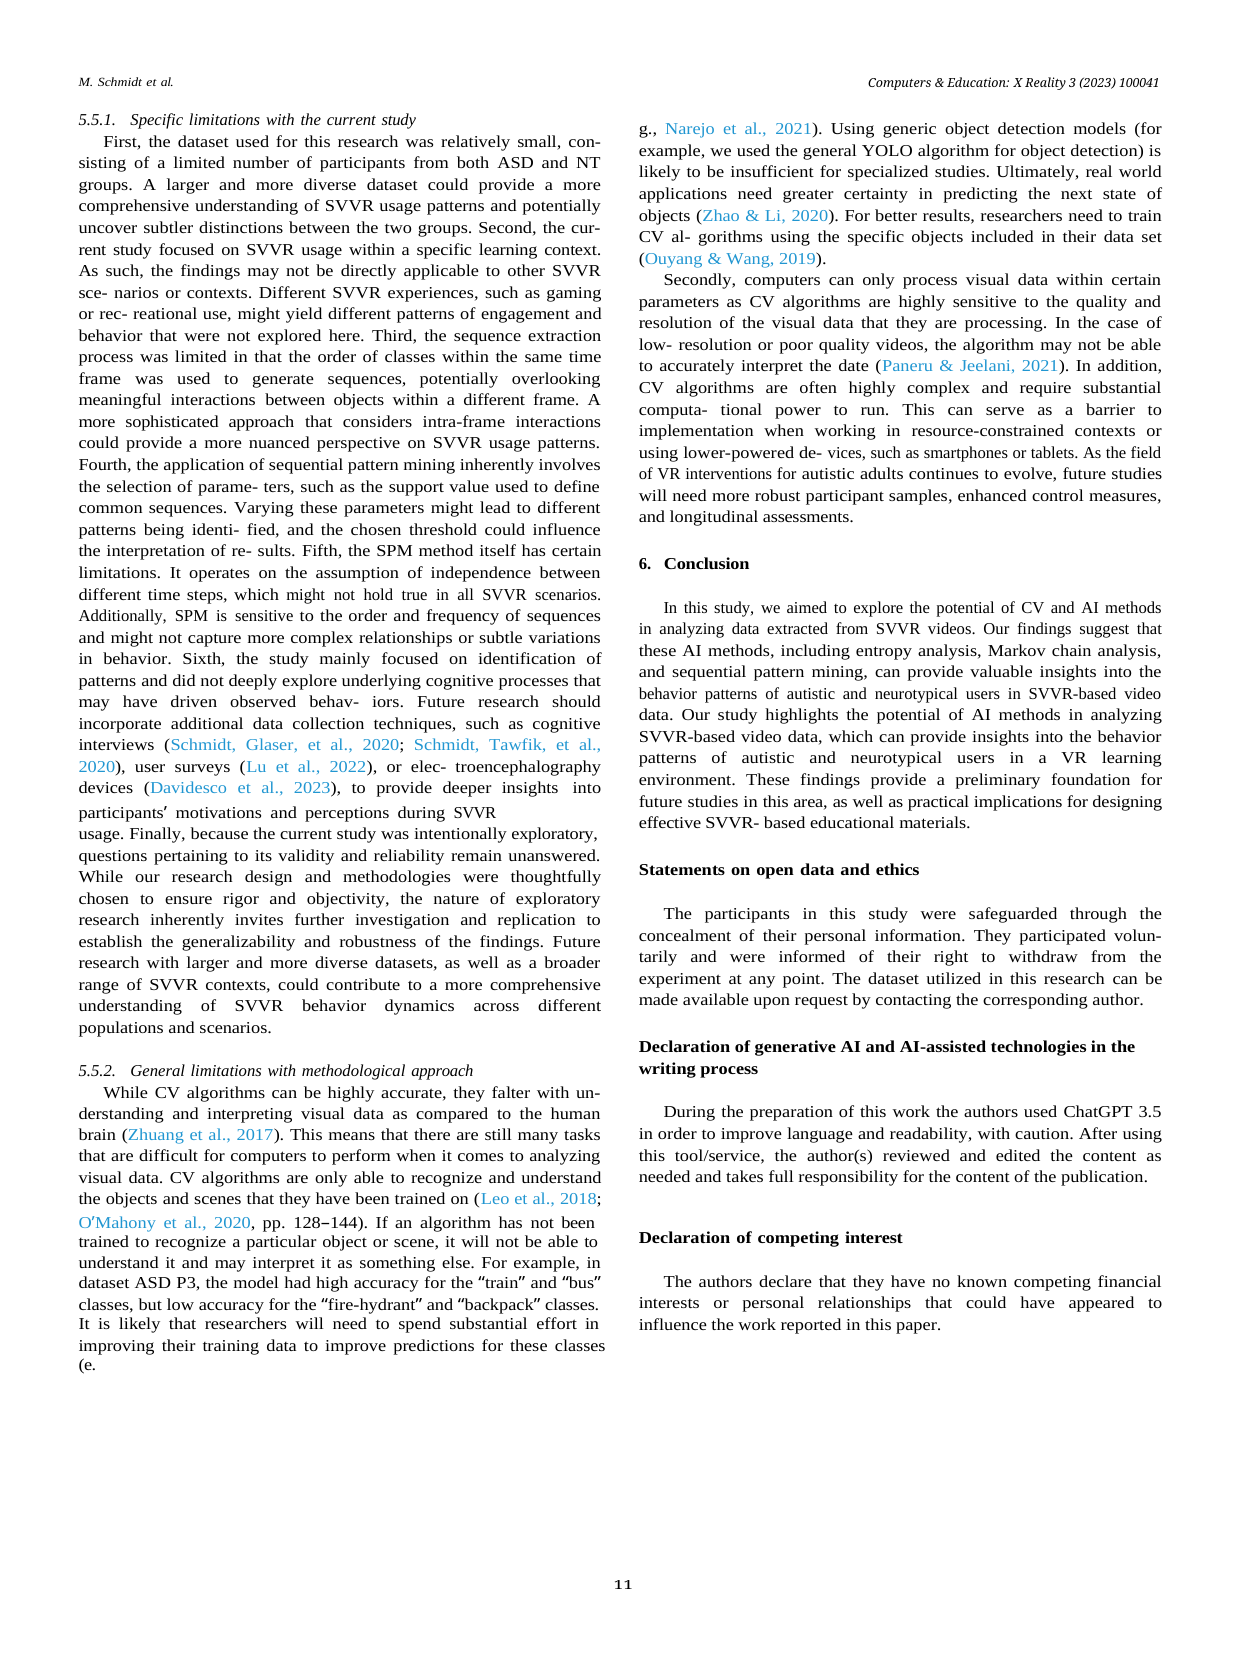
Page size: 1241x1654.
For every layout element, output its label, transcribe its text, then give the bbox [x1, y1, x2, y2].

list General limitations with methodological approach [78, 1061, 605, 1080]
subtitle Declaration of competing interest [638, 1228, 1173, 1247]
text In this study, we aimed to explore the potential of CV and AI methods in analyzing data extracted from SVVR videos. Our findings suggest that these AI methods, including entropy analysis, Markov chain analysis, and sequential pattern mining, can provide valuable insights into the behavior patterns of autistic and neurotypical users in SVVR-based video data. Our study highlights the potential of AI methods in analyzing SVVR-based video data, which can provide insights into the behavior patterns of autistic and neurotypical users in a VR learning environment. These findings provide a preliminary foundation for future studies in this area, as well as practical implications for designing effective SVVR- based educational materials. [638, 597, 1162, 832]
subtitle Conclusion [638, 554, 1173, 573]
list Specific limitations with the current study [78, 109, 605, 129]
text First, the dataset used for this research was relatively small, con- sisting of a limited number of participants from both ASD and NT groups. A larger and more diverse dataset could provide a more comprehensive understanding of SVVR usage patterns and potentially uncover subtler distinctions between the two groups. Second, the cur- rent study focused on SVVR usage within a specific learning context. As such, the findings may not be directly applicable to other SVVR sce- narios or contexts. Different SVVR experiences, such as gaming or rec- reational use, might yield different patterns of engagement and behavior that were not explored here. Third, the sequence extraction process was limited in that the order of classes within the same time frame was used to generate sequences, potentially overlooking meaningful interactions between objects within a different frame. A more sophisticated approach that considers intra-frame interactions could provide a more nuanced perspective on SVVR usage patterns. Fourth, the application of sequential pattern mining inherently involves the selection of parame- ters, such as the support value used to define common sequences. Varying these parameters might lead to different patterns being identi- fied, and the chosen threshold could influence the interpretation of re- sults. Fifth, the SPM method itself has certain limitations. It operates on the assumption of independence between different time steps, which might not hold true in all SVVR scenarios. Additionally, SPM is sensitive to the order and frequency of sequences and might not capture more complex relationships or subtle variations in behavior. Sixth, the study mainly focused on identification of patterns and did not deeply explore underlying cognitive processes that may have driven observed behav- iors. Future research should incorporate additional data collection techniques, such as cognitive interviews (Schmidt, Glaser, et al., 2020; Schmidt, Tawfik, et al., 2020), user surveys (Lu et al., 2022), or elec- troencephalography devices (Davidesco et al., 2023), to provide deeper insights into participants’ motivations and perceptions during SVVR [78, 131, 601, 823]
text questions pertaining to its validity and reliability remain unanswered. While our research design and methodologies were thoughtfully chosen to ensure rigor and objectivity, the nature of exploratory research inherently invites further investigation and replication to establish the generalizability and robustness of the findings. Future research with larger and more diverse datasets, as well as a broader range of SVVR contexts, could contribute to a more comprehensive understanding of SVVR behavior dynamics across different populations and scenarios. [78, 845, 601, 1037]
text The authors declare that they have no known competing financial interests or personal relationships that could have appeared to influence the work reported in this paper. [638, 1272, 1162, 1334]
text It is likely that researchers will need to spend substantial effort in [78, 1315, 605, 1333]
text understand it and may interpret it as something else. For example, in dataset ASD P3, the model had high accuracy for the “train” and “bus” classes, but low accuracy for the “fire-hydrant” and “backpack” classes. [78, 1253, 601, 1315]
text The participants in this study were safeguarded through the concealment of their personal information. They participated volun- tarily and were informed of their right to withdraw from the experiment at any point. The dataset utilized in this research can be made available upon request by contacting the corresponding author. [638, 904, 1162, 1009]
text Secondly, computers can only process visual data within certain parameters as CV algorithms are highly sensitive to the quality and resolution of the visual data that they are processing. In the case of low- resolution or poor quality videos, the algorithm may not be able to accurately interpret the date (Paneru & Jeelani, 2021). In addition, CV algorithms are often highly complex and require substantial computa- tional power to run. This can serve as a barrier to implementation when working in resource-constrained contexts or using lower-powered de- vices, such as smartphones or tablets. As the field of VR interventions for autistic adults continues to evolve, future studies will need more robust participant samples, enhanced control measures, and longitudinal assessments. [638, 270, 1162, 526]
subtitle Statements on open data and ethics [638, 860, 1173, 879]
text trained to recognize a particular object or scene, it will not be able to [78, 1235, 605, 1250]
subtitle Declaration of generative AI and AI-assisted technologies in the writing process [638, 1037, 1173, 1078]
text While CV algorithms can be highly accurate, they falter with un- derstanding and interpreting visual data as compared to the human brain (Zhuang et al., 2017). This means that there are still many tasks that are difficult for computers to perform when it comes to analyzing visual data. CV algorithms are only able to recognize and understand the objects and scenes that they have been trained on (Leo et al., 2018; O’Mahony et al., 2020, pp. 128–144). If an algorithm has not been [78, 1082, 601, 1233]
text g., Narejo et al., 2021). Using generic object detection models (for example, we used the general YOLO algorithm for object detection) is likely to be insufficient for specialized studies. Ultimately, real world applications need greater certainty in predicting the next state of objects (Zhao & Li, 2020). For better results, researchers need to train CV al- gorithms using the specific objects included in their data set (Ouyang & Wang, 2019). [638, 119, 1162, 268]
text usage. Finally, because the current study was intentionally exploratory, [78, 826, 605, 843]
text improving their training data to improve predictions for these classes (e. [78, 1335, 605, 1374]
text During the preparation of this work the authors used ChatGPT 3.5 in order to improve language and readability, with caution. After using this tool/service, the author(s) reviewed and edited the content as needed and takes full responsibility for the content of the publication. [638, 1102, 1162, 1186]
